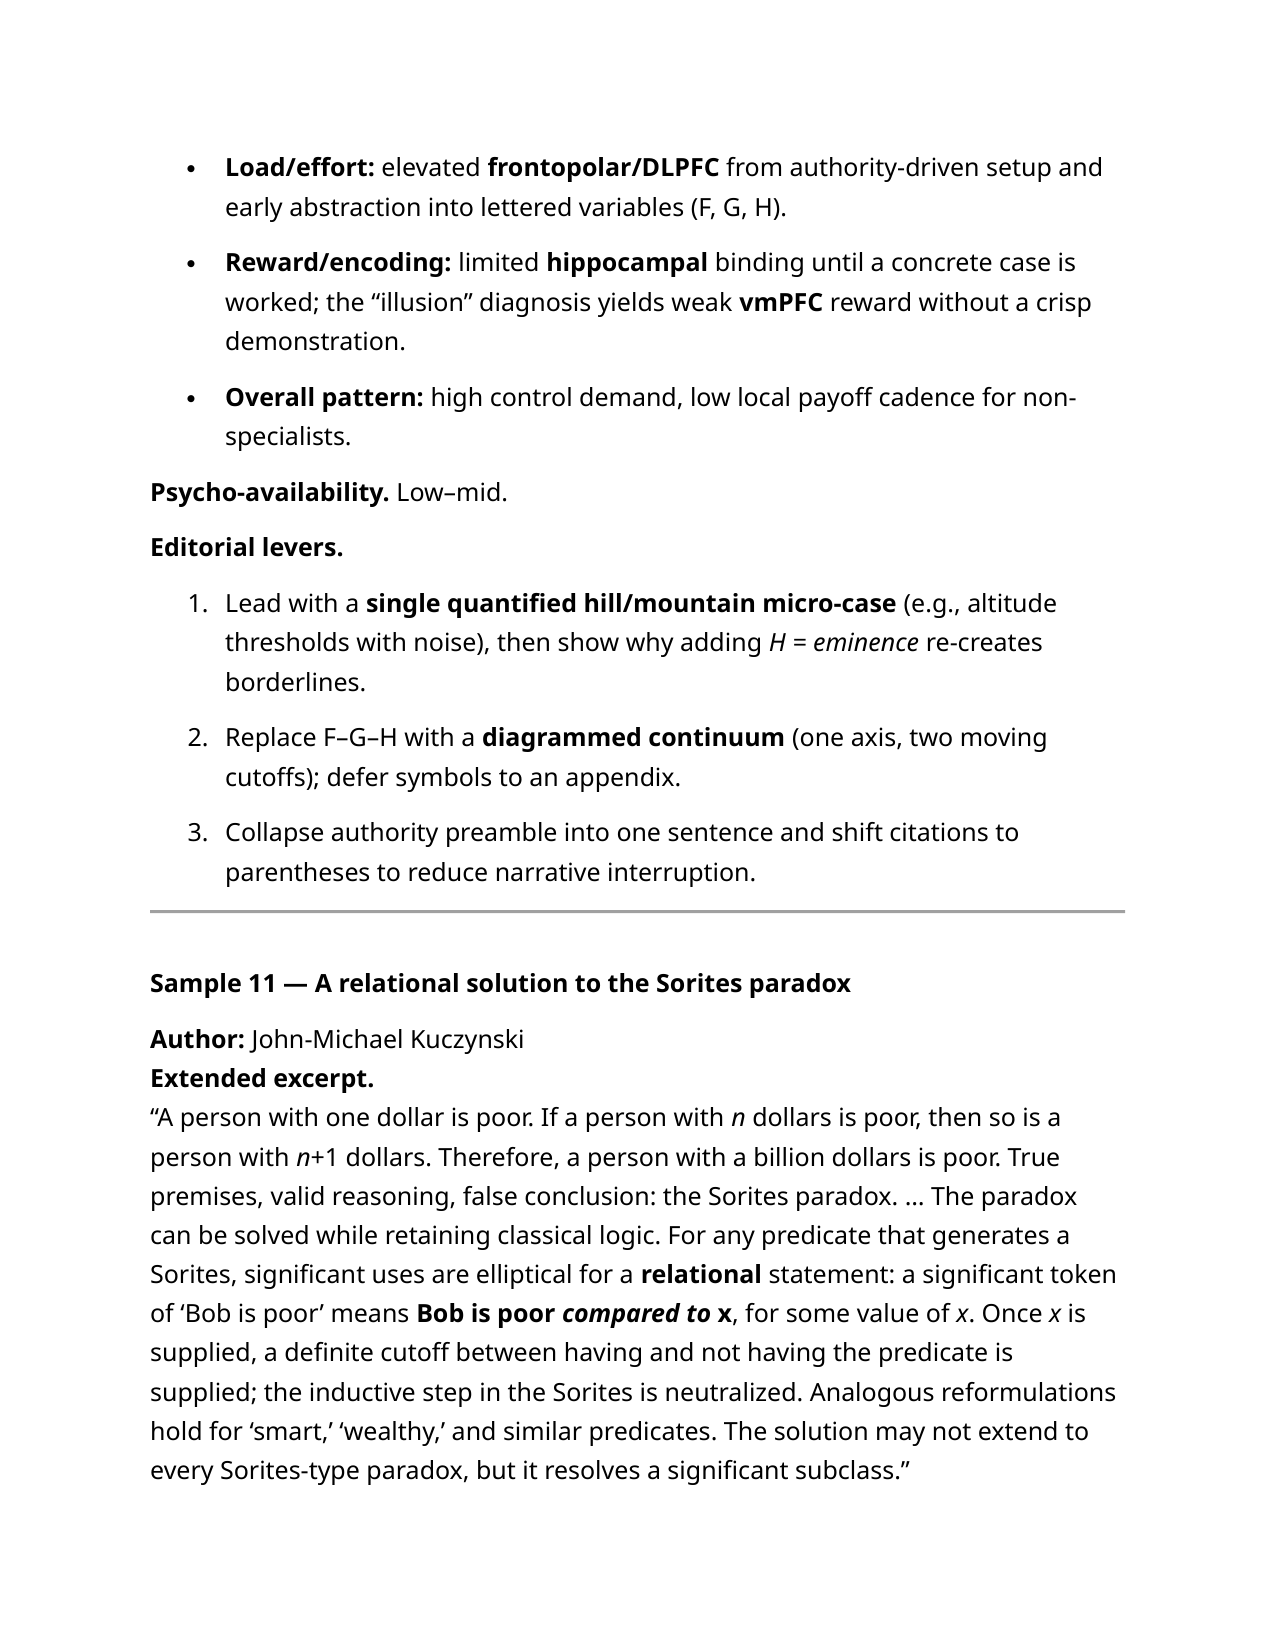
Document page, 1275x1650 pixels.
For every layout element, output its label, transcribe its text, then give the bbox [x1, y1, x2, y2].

list Overall pattern: high control demand, low local payoff cadence for non-specialists. [187, 379, 1125, 452]
list Collapse authority preamble into one sentence and shift citations to parentheses to reduce narrative interruption. [187, 815, 1125, 888]
text Author: John-Michael Kuczynski Extended excerpt. “A person with one dollar is poor. If a person with n dollars is poor, then so is a person with n+1 dollars. Therefore, a person with a billion dollars is poor. True premises, valid reasoning, false conclusion: the Sorites paradox. … The paradox can be solved while retaining classical logic. For any predicate that generates a Sorites, significant uses are elliptical for a relational statement: a significant token of ‘Bob is poor’ means Bob is poor compared to x, for some value of x. Once x is supplied, a definite cutoff between having and not having the predicate is supplied; the inductive step in the Sorites is neutralized. Analogous reformulations hold for ‘smart,’ ‘wealthy,’ and similar predicates. The solution may not extend to every Sorites-type paradox, but it resolves a significant subclass.” [150, 1022, 1125, 1487]
list Reward/encoding: limited hippocampal binding until a concrete case is worked; the “illusion” diagnosis yields weak vmPFC reward without a crisp demonstration. [187, 245, 1125, 357]
list Replace F–G–H with a diagrammed continuum (one axis, two moving cutoffs); defer symbols to an appendix. [187, 720, 1125, 793]
text Editorial levers. [150, 530, 1125, 564]
text Sample 11 — A relational solution to the Sorites paradox [150, 966, 1125, 1000]
text Psycho-availability. Low–mid. [150, 474, 1125, 508]
list Lead with a single quantified hill/mountain micro-case (e.g., altitude thresholds with noise), then show why adding H = eminence re-creates borderlines. [187, 586, 1125, 698]
list Load/effort: elevated frontopolar/DLPFC from authority-driven setup and early abstraction into lettered variables (F, G, H). [187, 150, 1125, 223]
